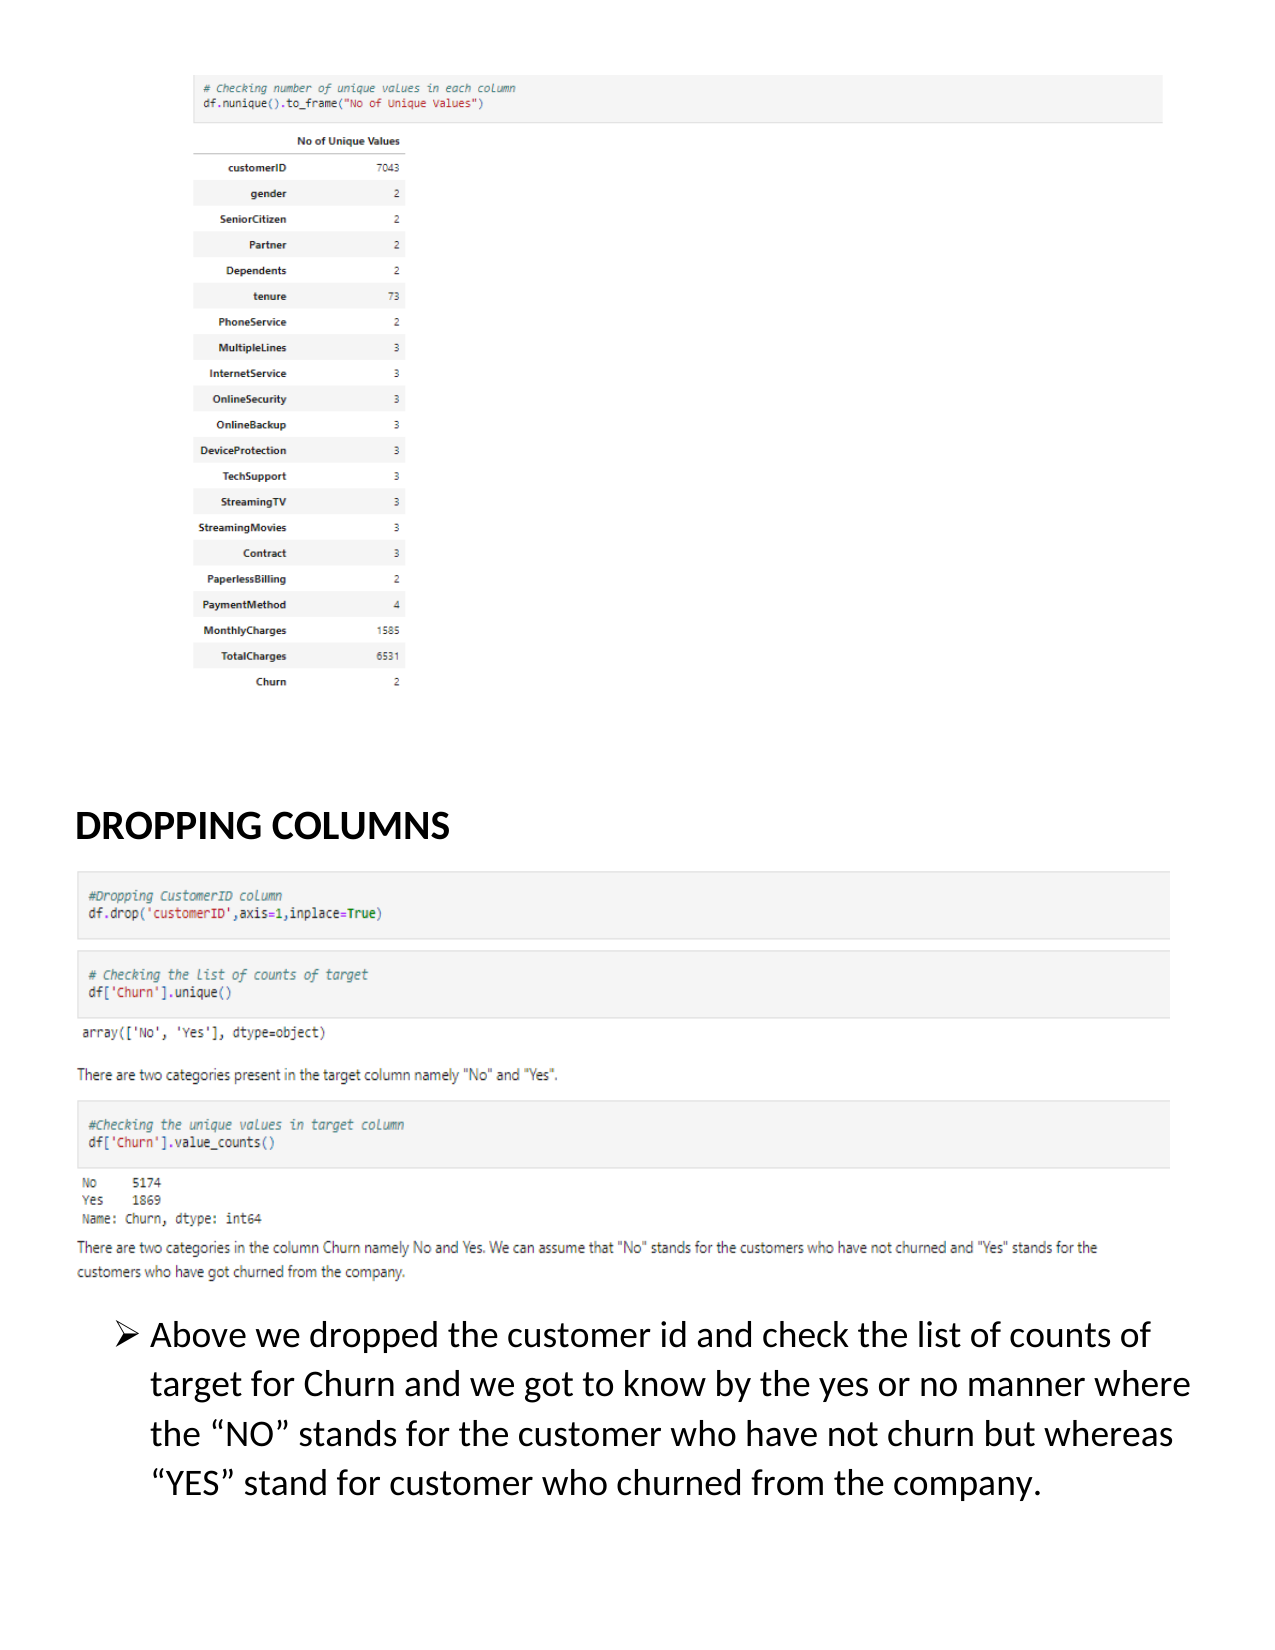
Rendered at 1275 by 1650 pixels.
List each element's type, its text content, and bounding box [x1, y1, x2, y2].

picture [75, 871, 1170, 1292]
picture [187, 75, 1163, 709]
list Above we dropped the customer id and check the list of counts of target for Churn and we got to know by the yes or no manner where the “NO” stands for the customer who have not churn but whereas “YES” stand for customer who churned from the company. [112, 1311, 1200, 1505]
text DROPPING COLUMNS [75, 799, 1200, 850]
